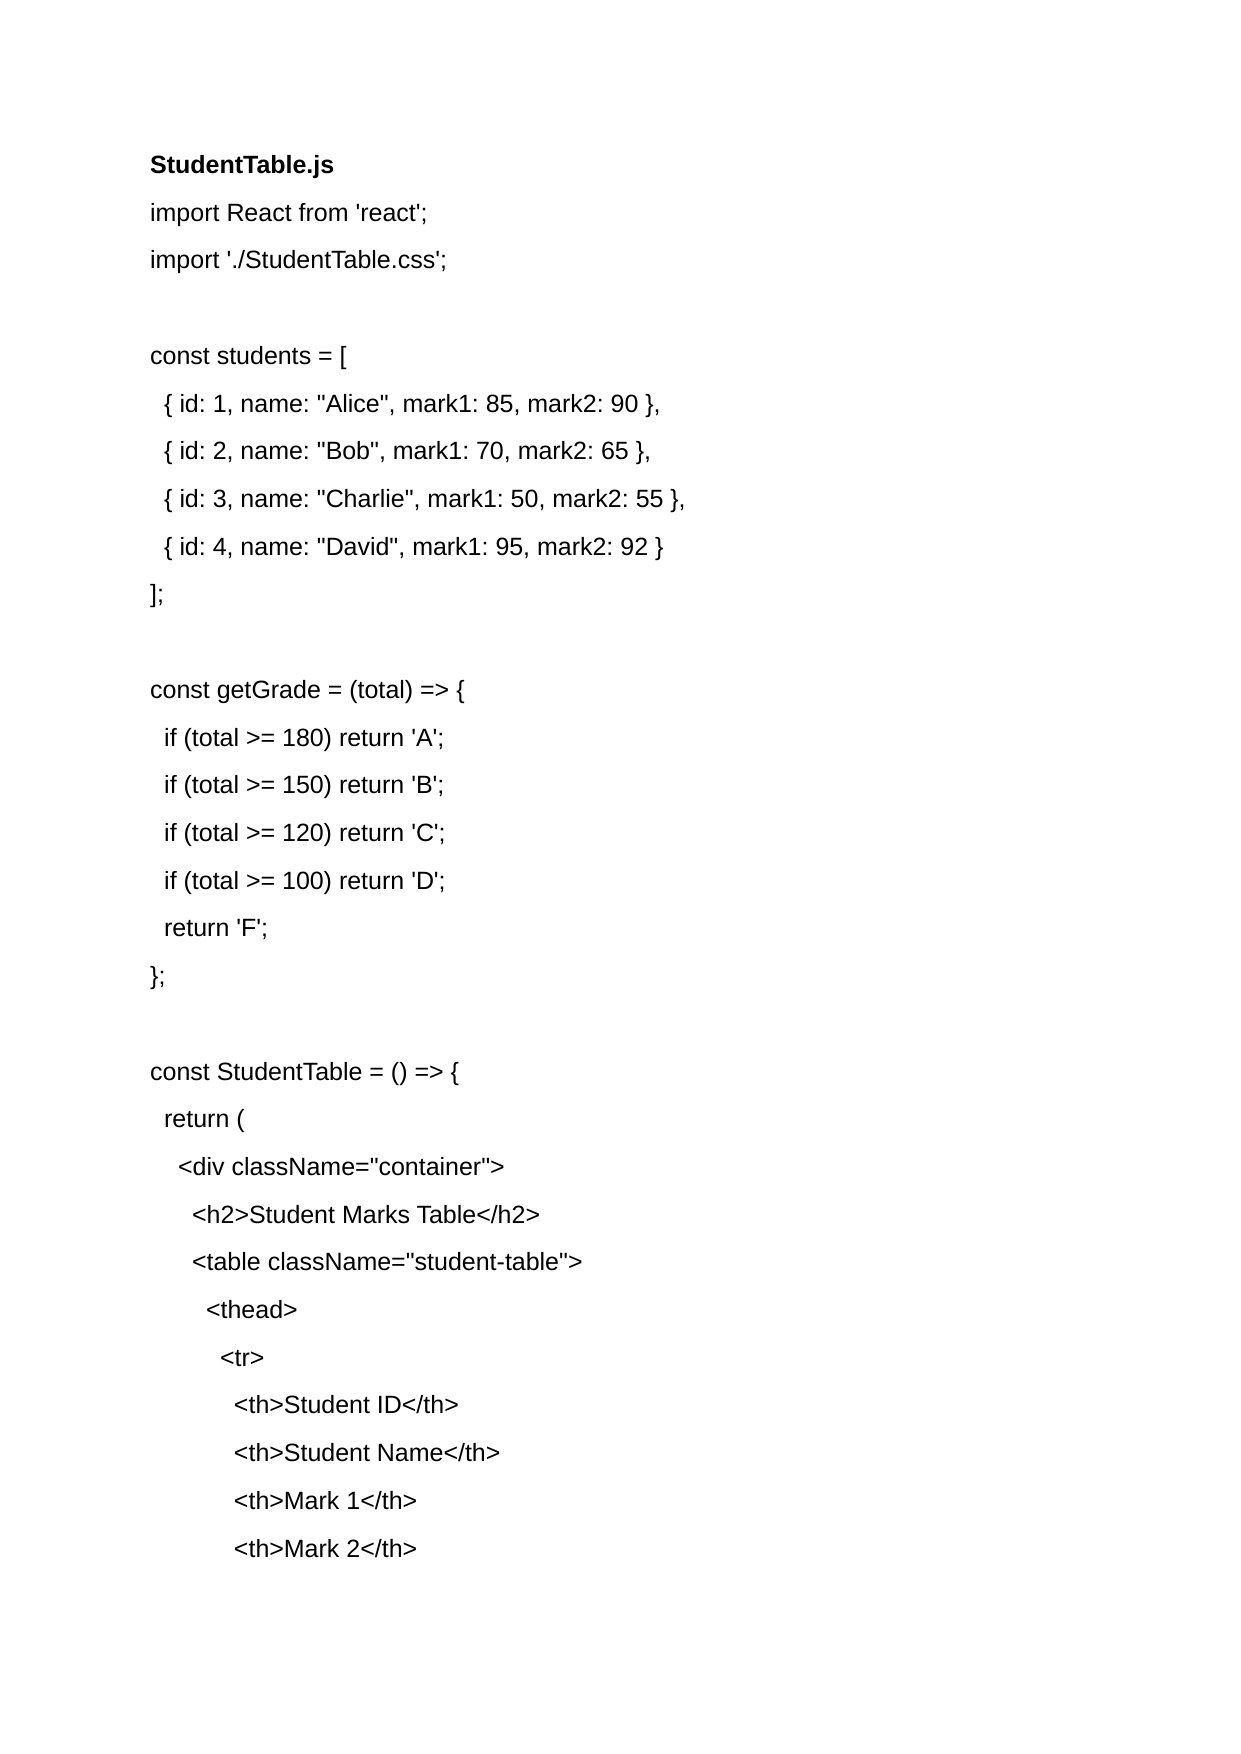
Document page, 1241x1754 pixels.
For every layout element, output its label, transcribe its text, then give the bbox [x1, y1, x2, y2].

text { id: 2, name: "Bob", mark1: 70, mark2: 65 }, [150, 436, 1090, 465]
text return 'F'; [150, 913, 1090, 942]
text { id: 1, name: "Alice", mark1: 85, mark2: 90 }, [150, 388, 1090, 417]
text import React from 'react'; [150, 198, 1090, 226]
text const getGrade = (total) => { [150, 675, 1090, 703]
text if (total >= 150) return 'B'; [150, 770, 1090, 799]
text <thead> [150, 1295, 1090, 1324]
text if (total >= 180) return 'A'; [150, 722, 1090, 751]
text StudentTable.js [150, 150, 1090, 179]
text <tr> [150, 1343, 1090, 1371]
text <div className="container"> [150, 1152, 1090, 1181]
text const StudentTable = () => { [150, 1056, 1090, 1085]
text }; [150, 961, 1090, 990]
text return ( [150, 1104, 1090, 1133]
text <th>Student ID</th> [150, 1390, 1090, 1419]
text { id: 4, name: "David", mark1: 95, mark2: 92 } [150, 532, 1090, 560]
text <th>Mark 1</th> [150, 1486, 1090, 1514]
text import './StudentTable.css'; [150, 245, 1090, 274]
text if (total >= 100) return 'D'; [150, 866, 1090, 894]
text <h2>Student Marks Table</h2> [150, 1199, 1090, 1228]
text if (total >= 120) return 'C'; [150, 818, 1090, 847]
text <th>Mark 2</th> [150, 1533, 1090, 1562]
text ]; [150, 579, 1090, 608]
text const students = [ [150, 341, 1090, 369]
text <th>Student Name</th> [150, 1438, 1090, 1467]
text <table className="student-table"> [150, 1247, 1090, 1276]
text { id: 3, name: "Charlie", mark1: 50, mark2: 55 }, [150, 484, 1090, 513]
